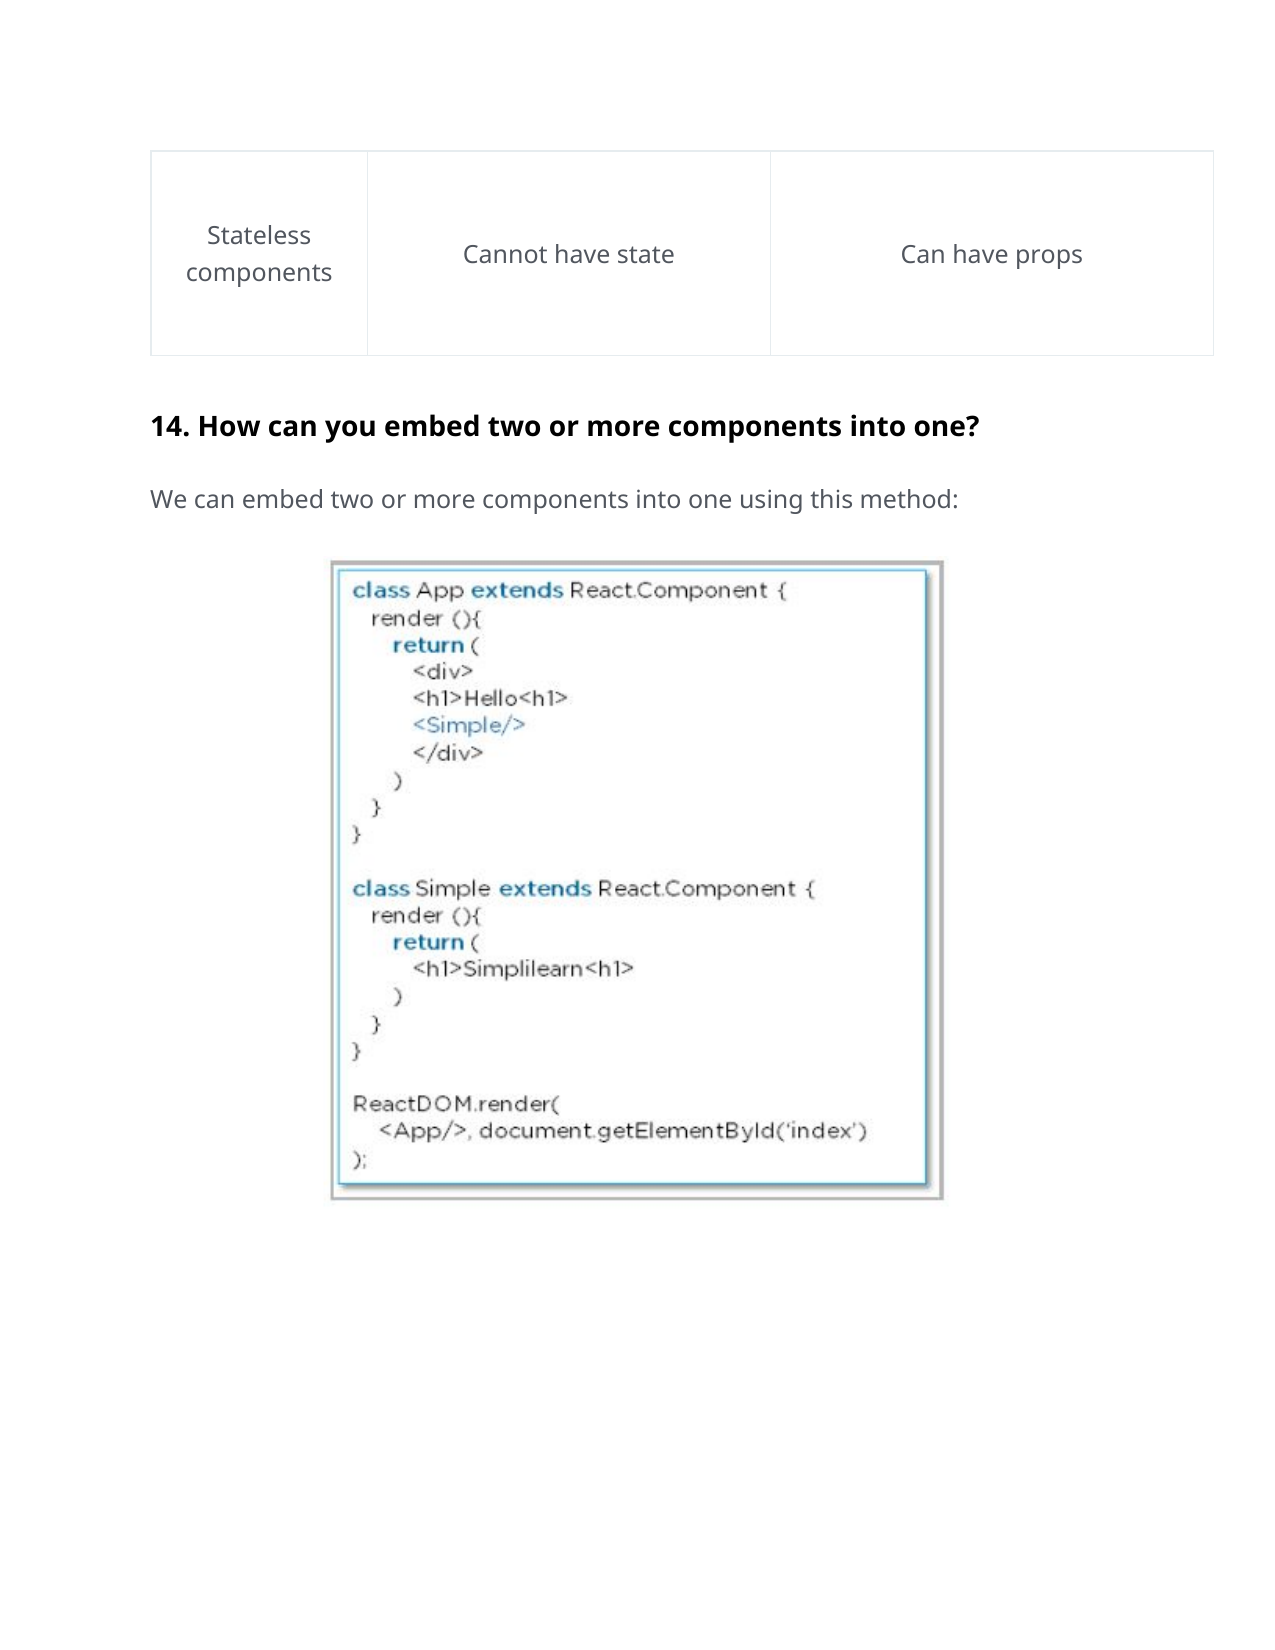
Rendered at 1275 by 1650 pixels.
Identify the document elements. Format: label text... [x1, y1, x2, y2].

text We can embed two or more components into one using this method: [150, 482, 1125, 516]
subtitle 14. How can you embed two or more components into one? [150, 406, 1125, 444]
table_cell Can have props [771, 152, 1213, 355]
table_cell Cannot have state [368, 152, 770, 355]
table_cell Stateless components [152, 152, 367, 355]
picture [323, 556, 952, 1213]
